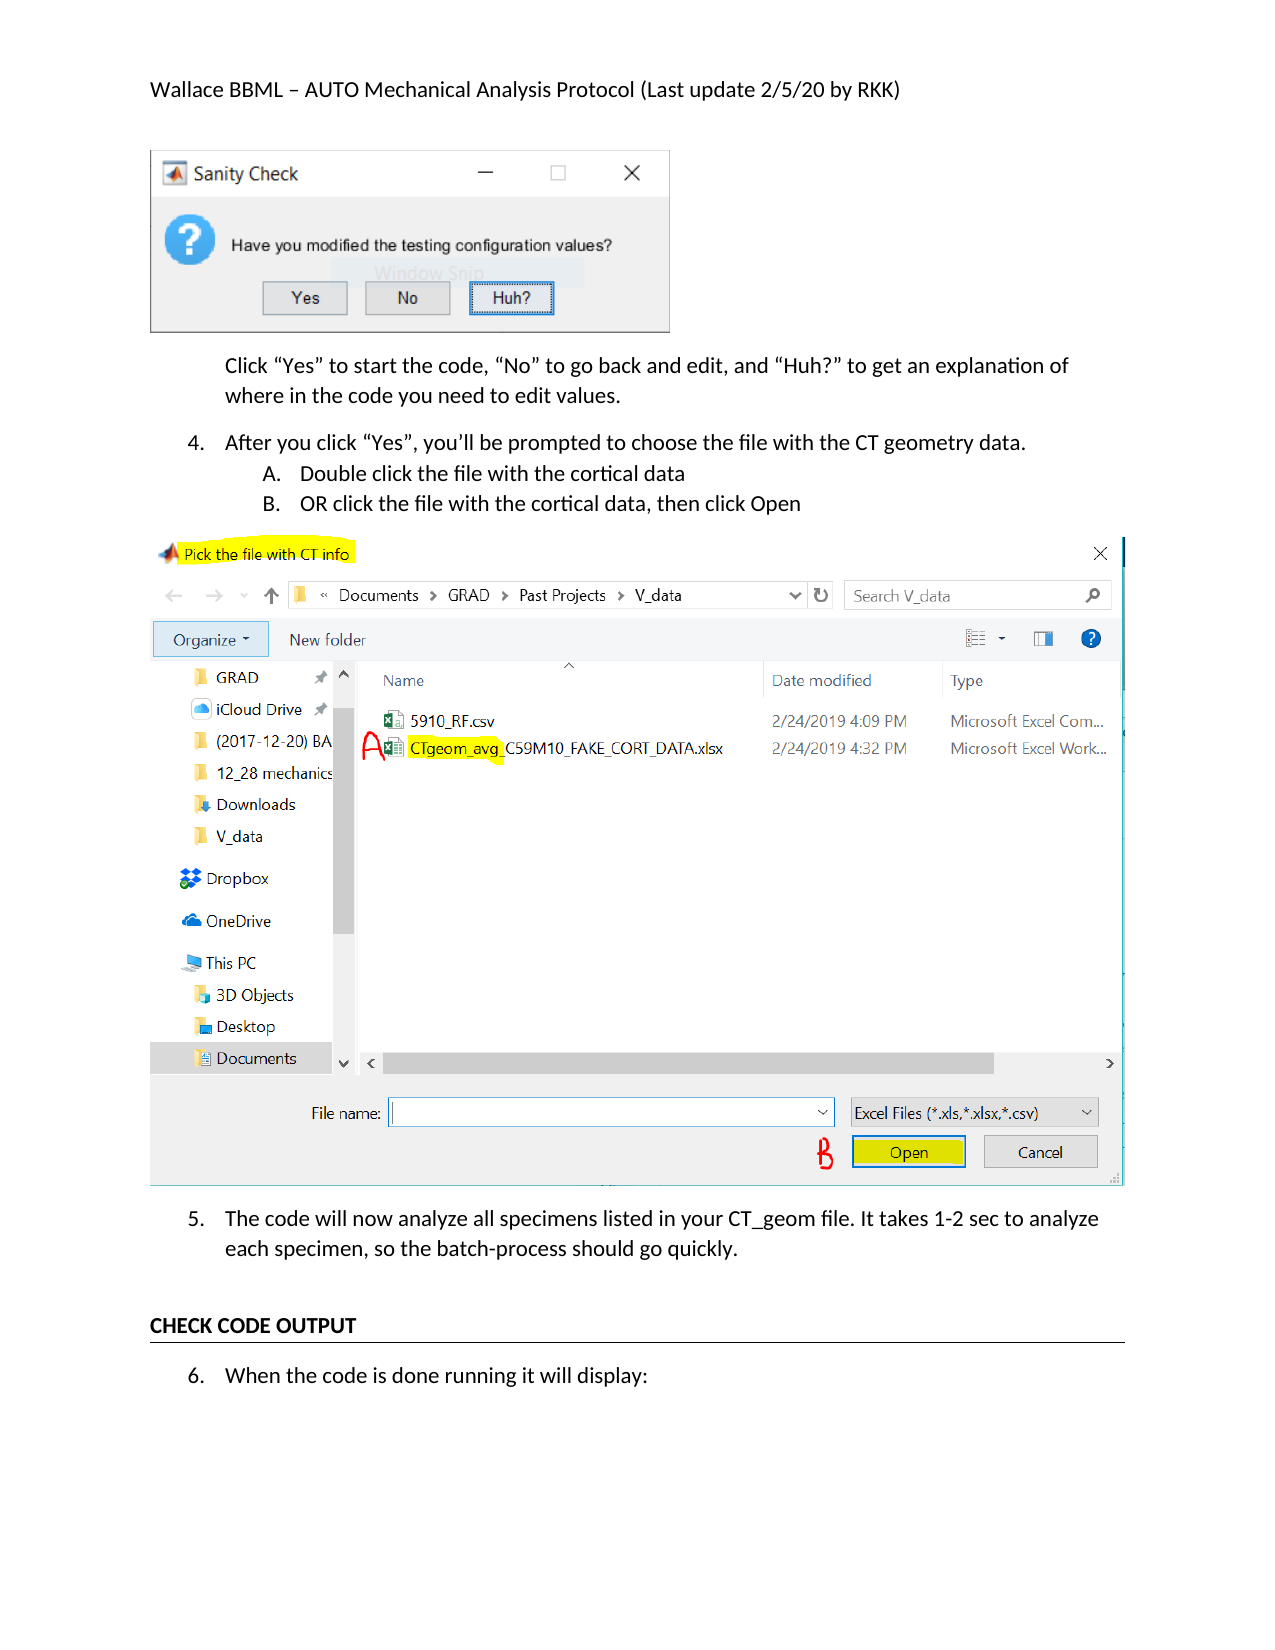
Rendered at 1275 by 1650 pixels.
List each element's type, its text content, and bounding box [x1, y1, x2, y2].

text CHECK CODE OUTPUT [150, 1312, 1125, 1342]
picture [150, 535, 1125, 1186]
list When the code is done running it will display: [187, 1362, 1125, 1389]
list Double click the file with the cortical data [262, 459, 1125, 487]
text Click “Yes” to start the code, “No” to go back and edit, and “Huh?” to get an explanation of where in the code you need to edit values. [225, 351, 1125, 409]
picture [150, 150, 670, 333]
list The code will now analyze all specimens listed in your CT_geom file. It takes 1-2 sec to analyze each specimen, so the batch-process should go quickly. [187, 1204, 1125, 1262]
list OR click the file with the cortical data, then click Open [262, 489, 1125, 517]
list After you click “Yes”, you’ll be prompted to choose the file with the CT geometry data. [187, 428, 1125, 456]
